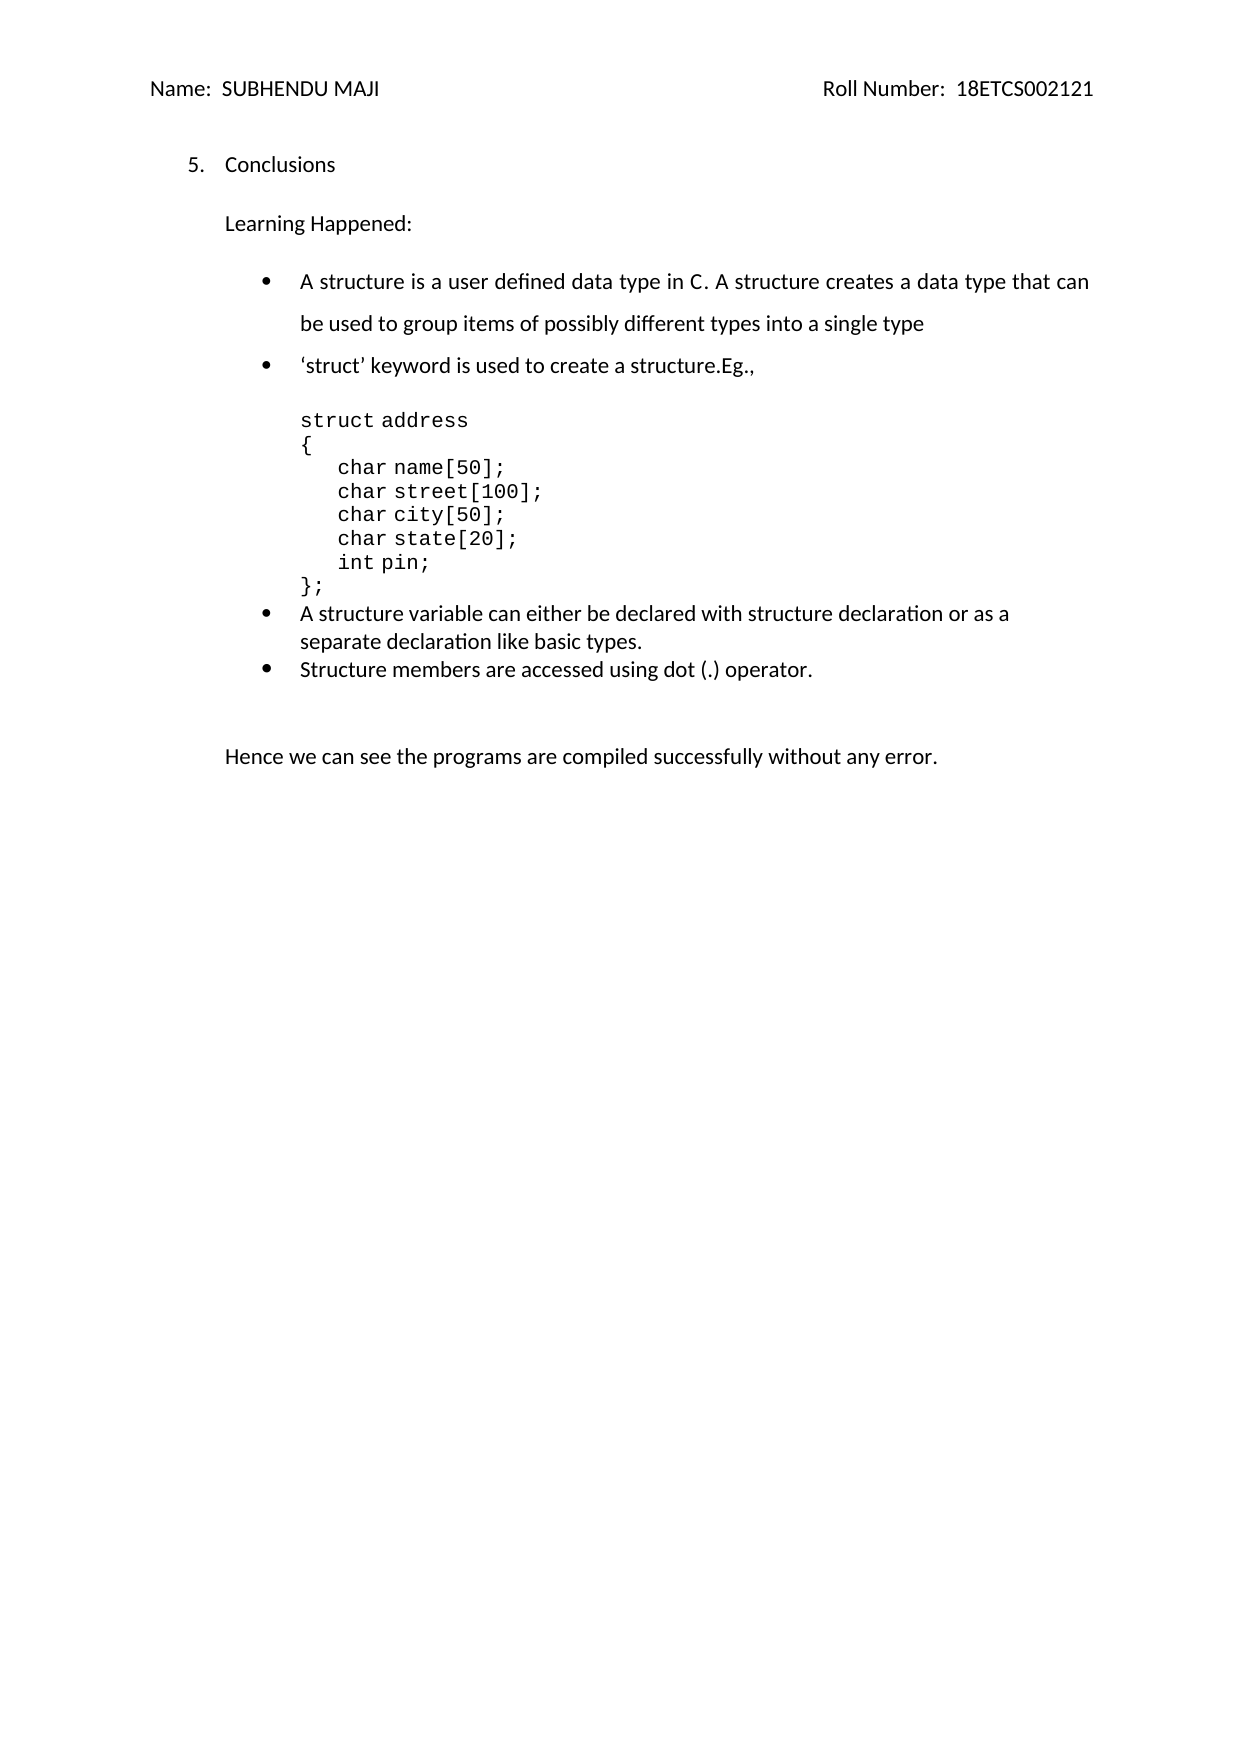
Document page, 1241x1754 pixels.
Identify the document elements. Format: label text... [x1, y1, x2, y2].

list Structure members are accessed using dot (.) operator. [262, 655, 1090, 683]
text { [300, 433, 1090, 457]
text char state[20]; [300, 528, 1090, 552]
text char name[50]; [300, 457, 1090, 481]
text char street[100]; [300, 481, 1090, 504]
list Conclusions [187, 150, 1090, 178]
text }; [300, 575, 1090, 599]
text char city[50]; [300, 504, 1090, 528]
text Learning Happened: [225, 209, 1090, 237]
text Hence we can see the programs are compiled successfully without any error. [225, 742, 1090, 770]
text struct address [300, 410, 1090, 433]
list A structure variable can either be declared with structure declaration or as a separate declaration like basic types. [262, 599, 1090, 655]
list A structure is a user defined data type in C. A structure creates a data type that can be used to group items of possibly different types into a single type [262, 267, 1090, 337]
list ‘struct’ keyword is used to create a structure.Eg., [262, 351, 1090, 379]
text int pin; [300, 552, 1090, 575]
